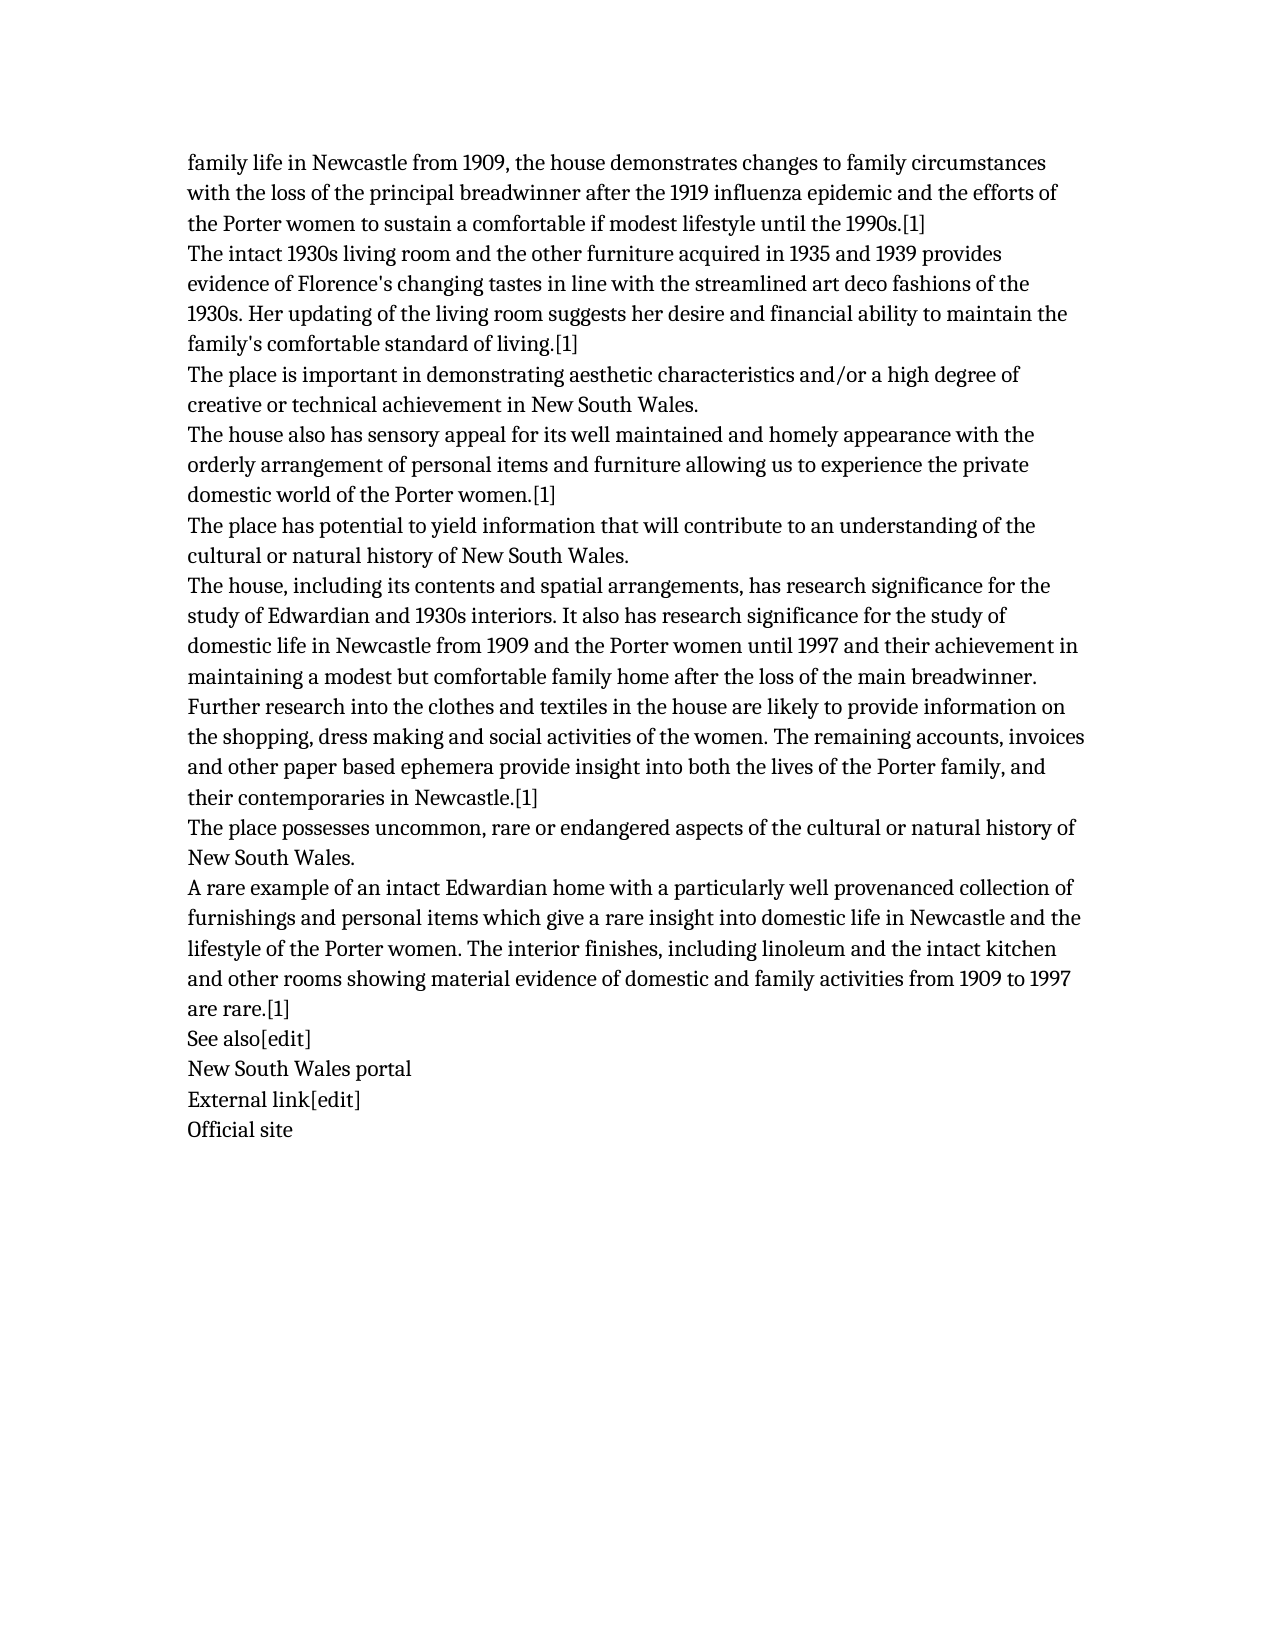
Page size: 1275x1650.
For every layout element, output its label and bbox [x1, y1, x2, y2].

text [187, 150, 1087, 1143]
